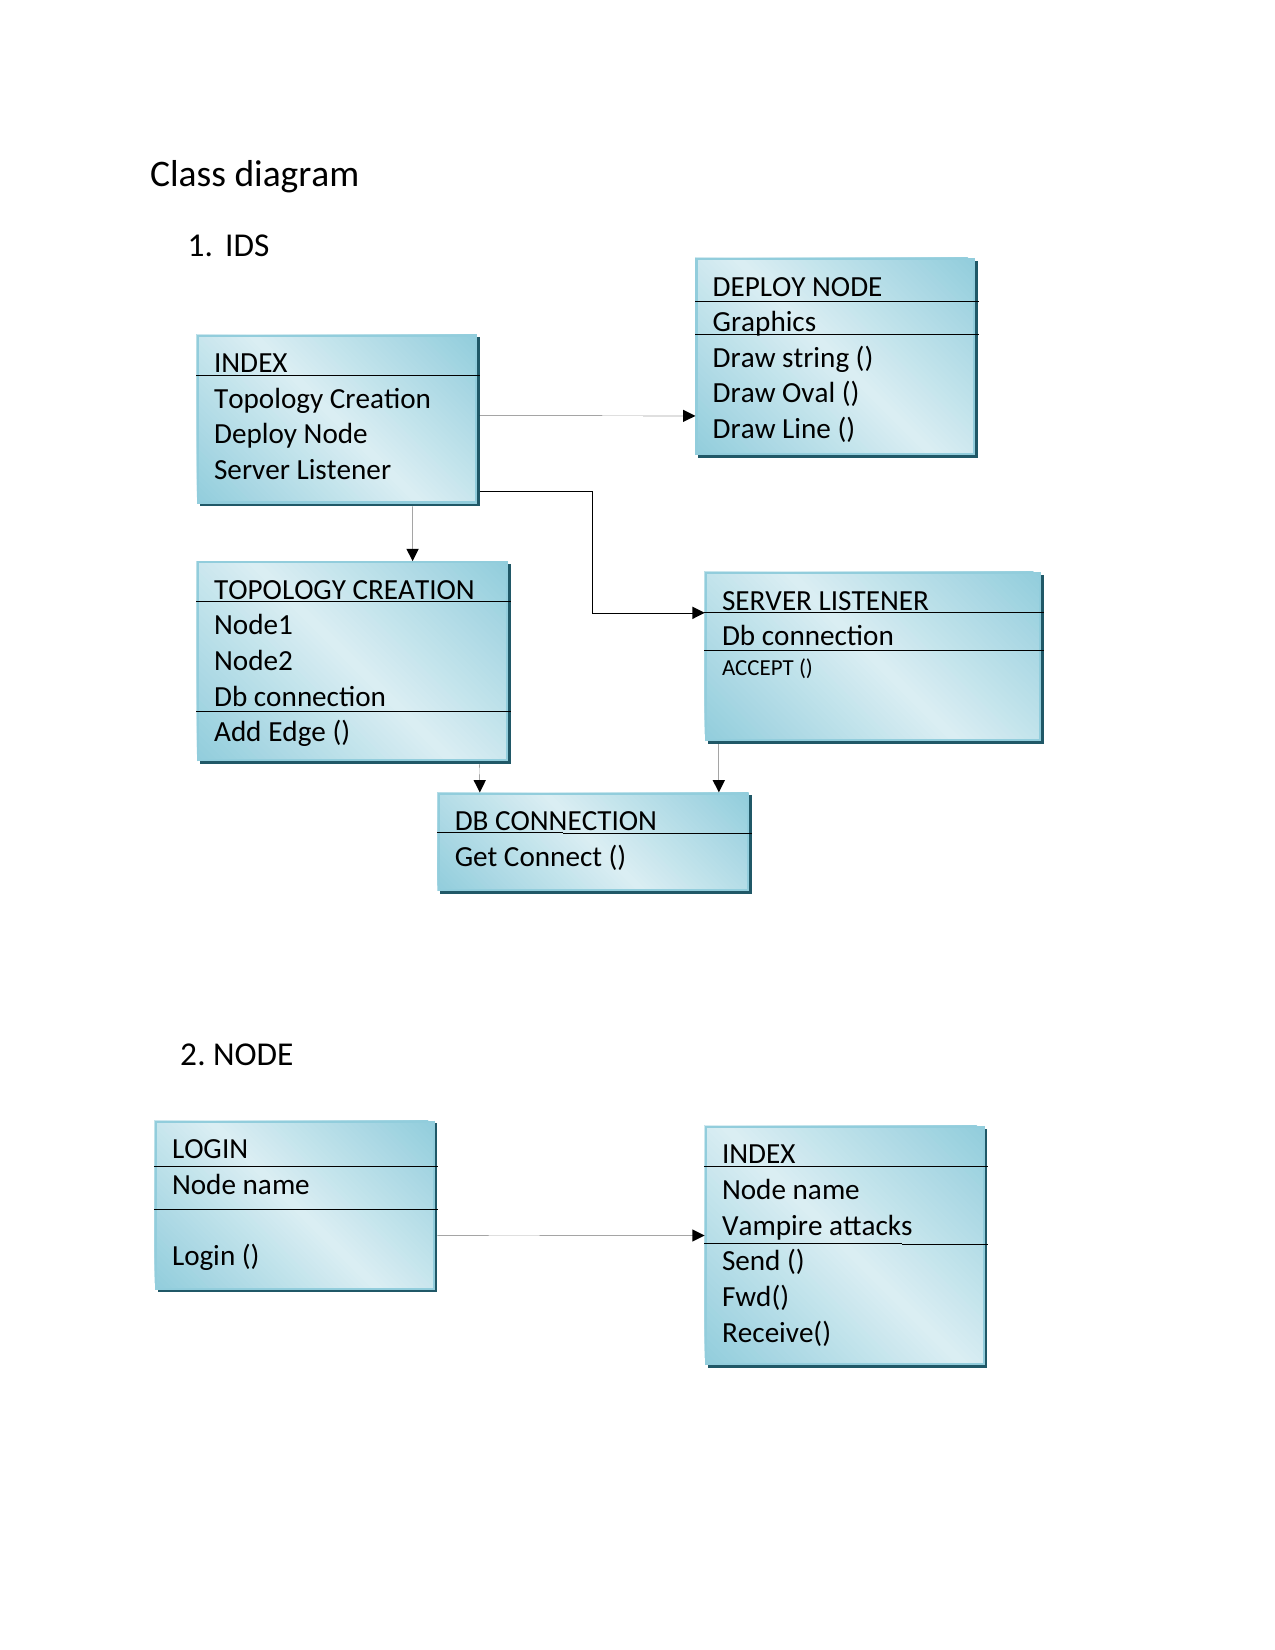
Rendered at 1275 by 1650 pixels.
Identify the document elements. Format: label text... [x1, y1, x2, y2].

text Class diagram [150, 150, 1125, 196]
text 2. NODE [150, 1033, 1125, 1074]
list IDS [187, 223, 1125, 264]
